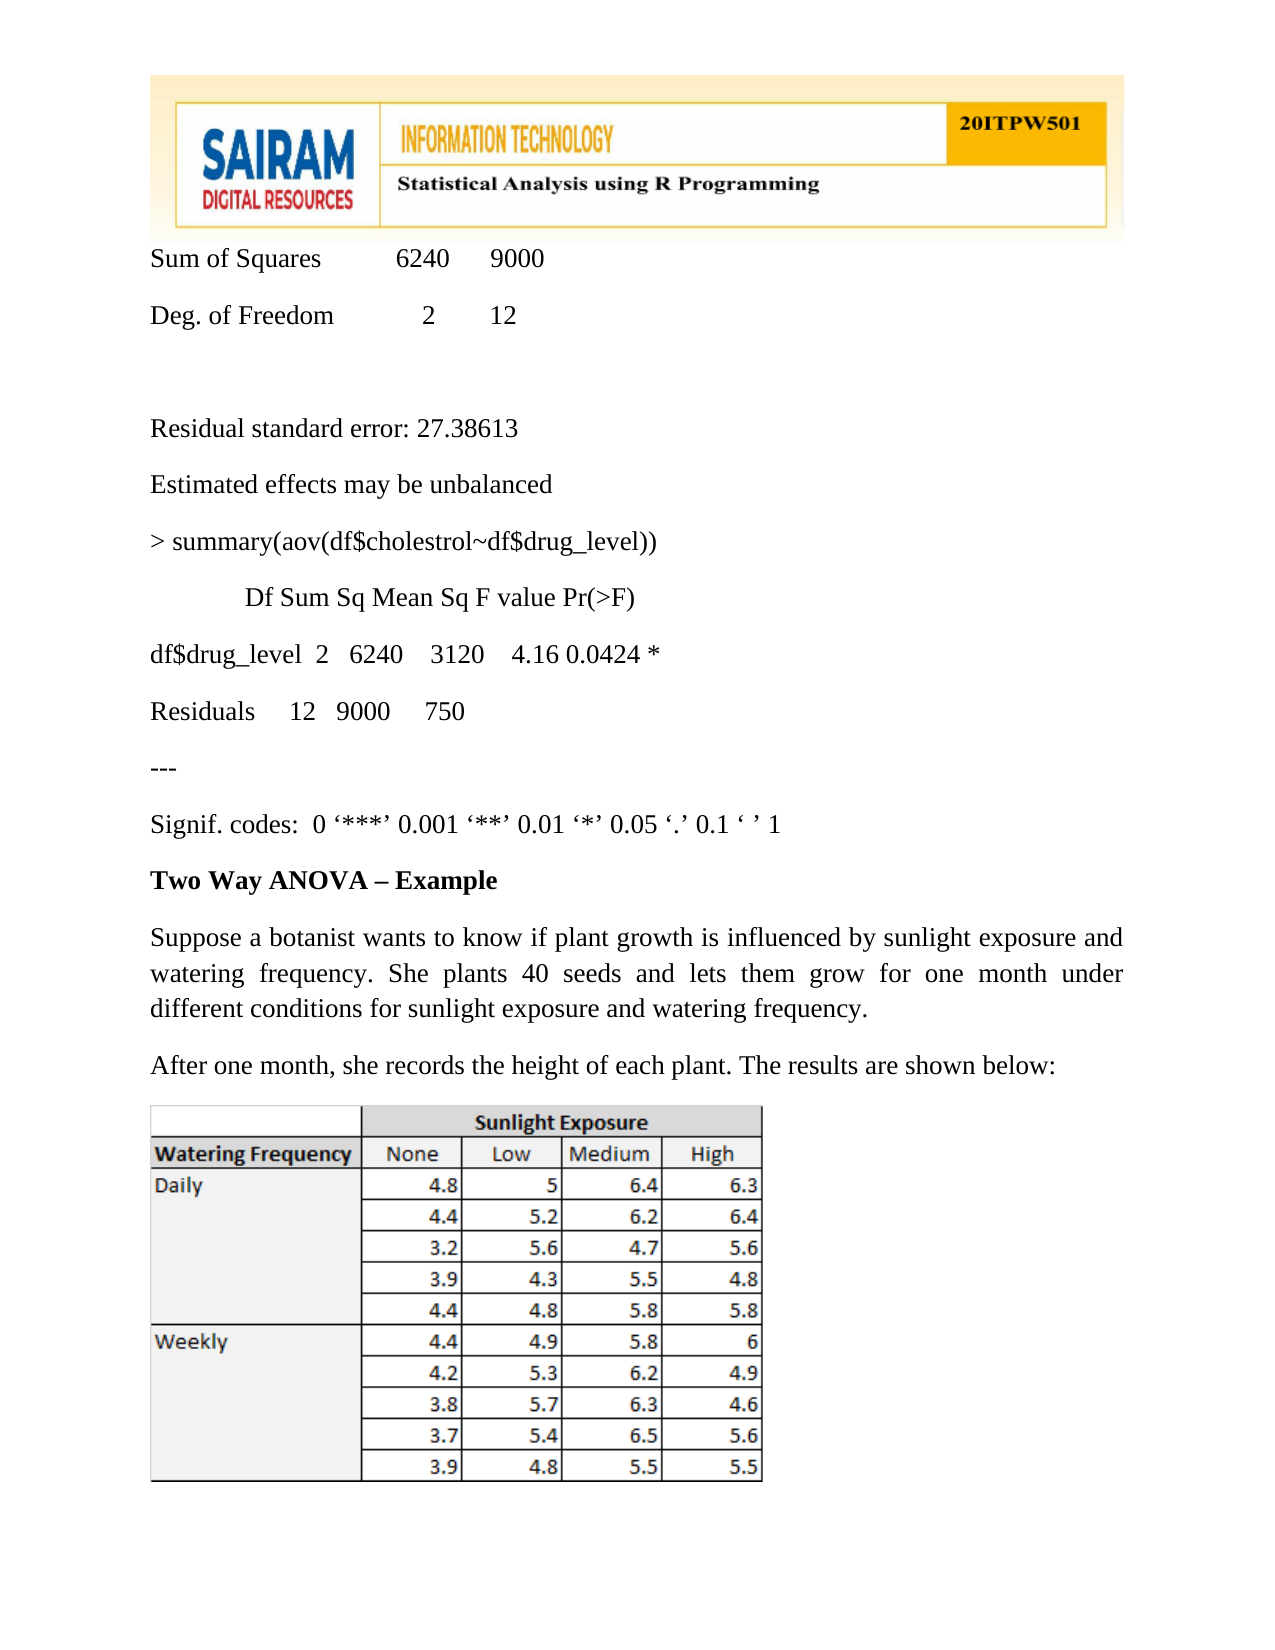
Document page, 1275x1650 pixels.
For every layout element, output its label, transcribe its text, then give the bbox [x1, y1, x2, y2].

text Residuals 12 9000 750 [150, 695, 1125, 726]
text df$drug_level 2 6240 3120 4.16 0.0424 * [150, 638, 1125, 669]
picture [150, 75, 1125, 243]
text Estimated effects may be unbalanced [150, 468, 1125, 499]
text After one month, she records the height of each plant. The results are shown below: [150, 1049, 1125, 1080]
text Deg. of Freedom 2 12 [150, 299, 1125, 330]
text Two Way ANOVA – Example [150, 864, 1125, 896]
text Residual standard error: 27.38613 [150, 412, 1125, 443]
text Df Sum Sq Mean Sq F value Pr(>F) [150, 582, 1125, 613]
text > summary(aov(df$cholestrol~df$drug_level)) [150, 525, 1125, 556]
text Signif. codes: 0 ‘***’ 0.001 ‘**’ 0.01 ‘*’ 0.05 ‘.’ 0.1 ‘ ’ 1 [150, 808, 1125, 839]
picture [150, 1105, 763, 1482]
text Suppose a botanist wants to know if plant growth is influenced by sunlight exposure and watering frequency. She plants 40 seeds and lets them grow for one month under different conditions for sunlight exposure and watering frequency. [150, 921, 1125, 1023]
text Sum of Squares 6240 9000 [150, 243, 1125, 273]
text --- [150, 751, 1125, 782]
